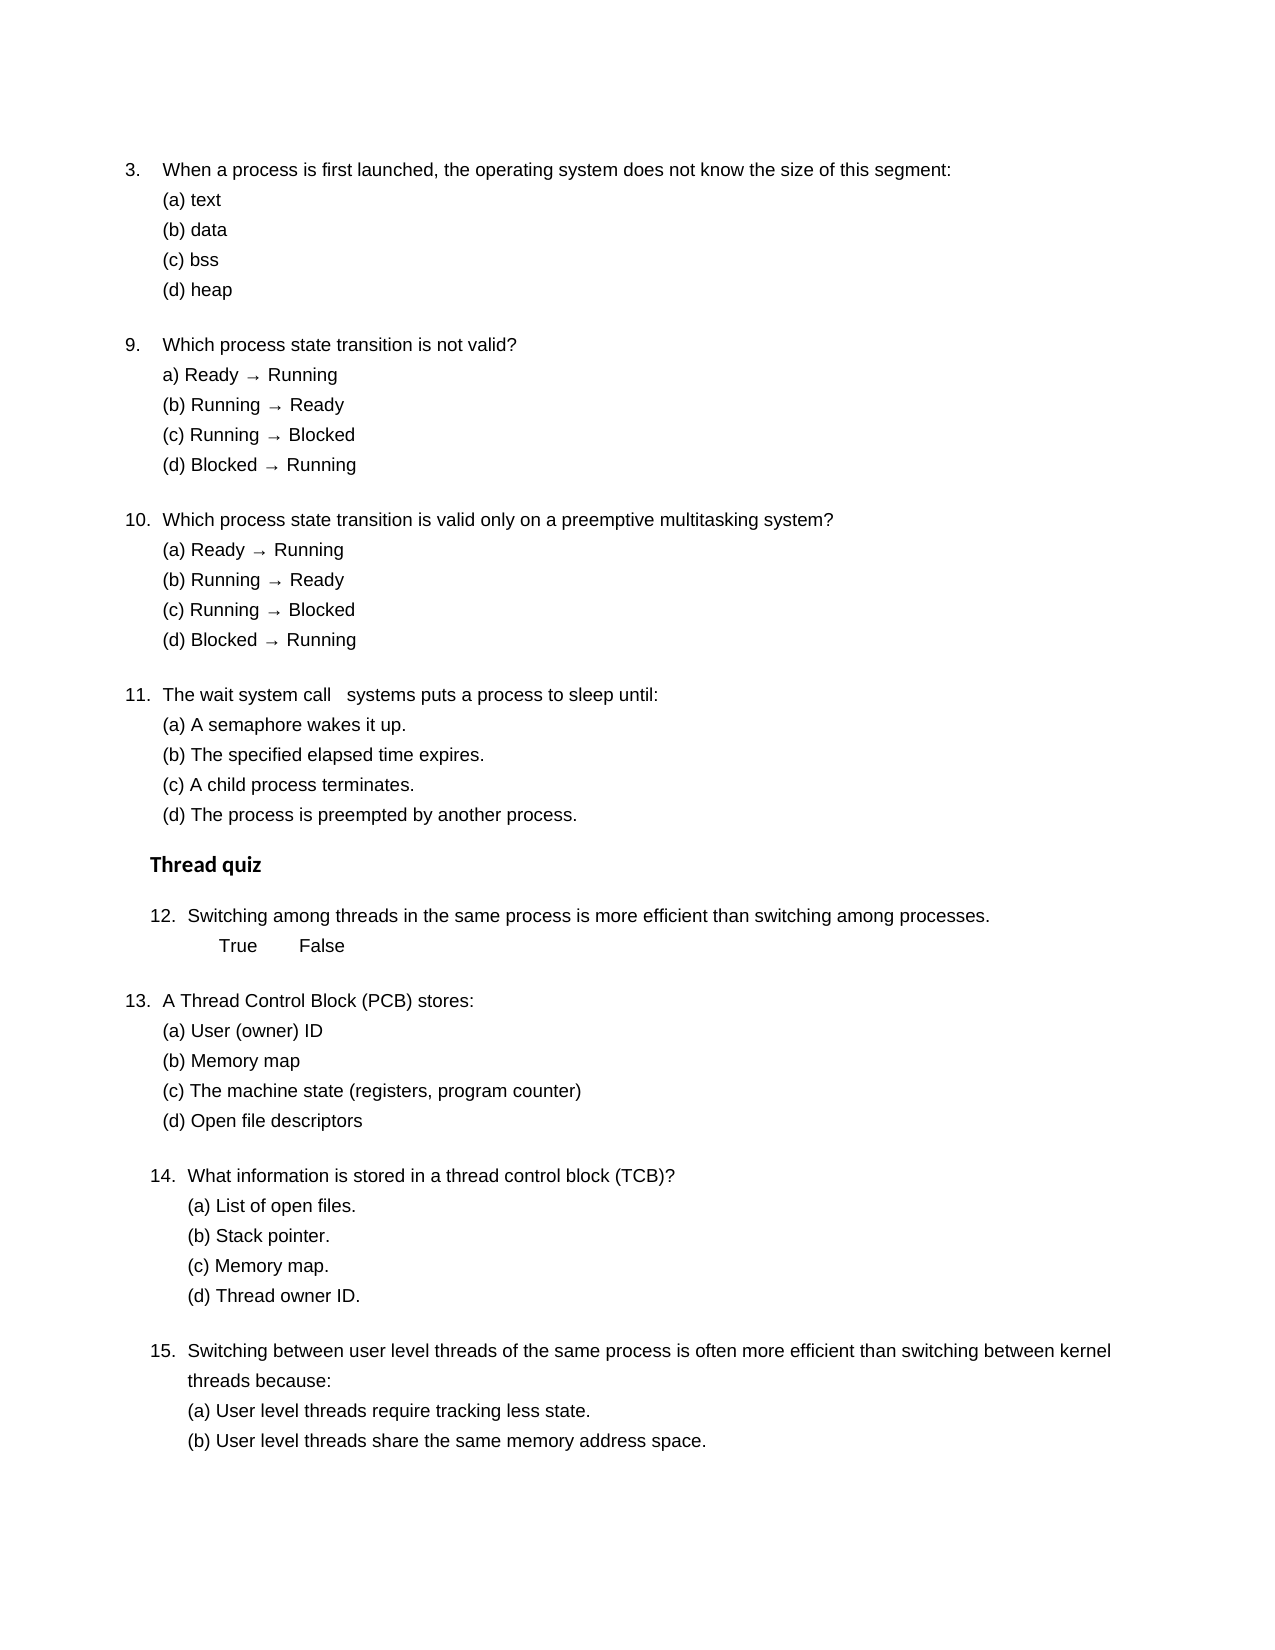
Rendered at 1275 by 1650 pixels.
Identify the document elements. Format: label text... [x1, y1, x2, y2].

list Which process state transition is not valid? a) Ready → Running (b) Running → Ready (c) Running → Blocked (d) Blocked → Running [125, 325, 1125, 475]
list When a process is first launched, the operating system does not know the size of this segment: (a) text (b) data (c) bss (d) heap [125, 150, 1125, 300]
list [150, 1332, 1125, 1452]
list The wait system call systems puts a process to sleep until: (a) A semaphore wakes it up. (b) The specified elapsed time expires. (c) A child process terminates. (d) The process is preempted by another process. [125, 675, 1125, 825]
list Switching among threads in the same process is more efficient than switching among processes. True False [150, 897, 1125, 957]
list Which process state transition is valid only on a preemptive multitasking system? (a) Ready → Running (b) Running → Ready (c) Running → Blocked (d) Blocked → Running [125, 500, 1125, 650]
list A Thread Control Block (PCB) stores: (a) User (owner) ID (b) Memory map (c) The machine state (registers, program counter) (d) Open file descriptors [125, 982, 1125, 1132]
text Thread quiz [150, 850, 1125, 878]
list What information is stored in a thread control block (TCB)? (a) List of open files. (b) Stack pointer. (c) Memory map. (d) Thread owner ID. [150, 1157, 1125, 1307]
